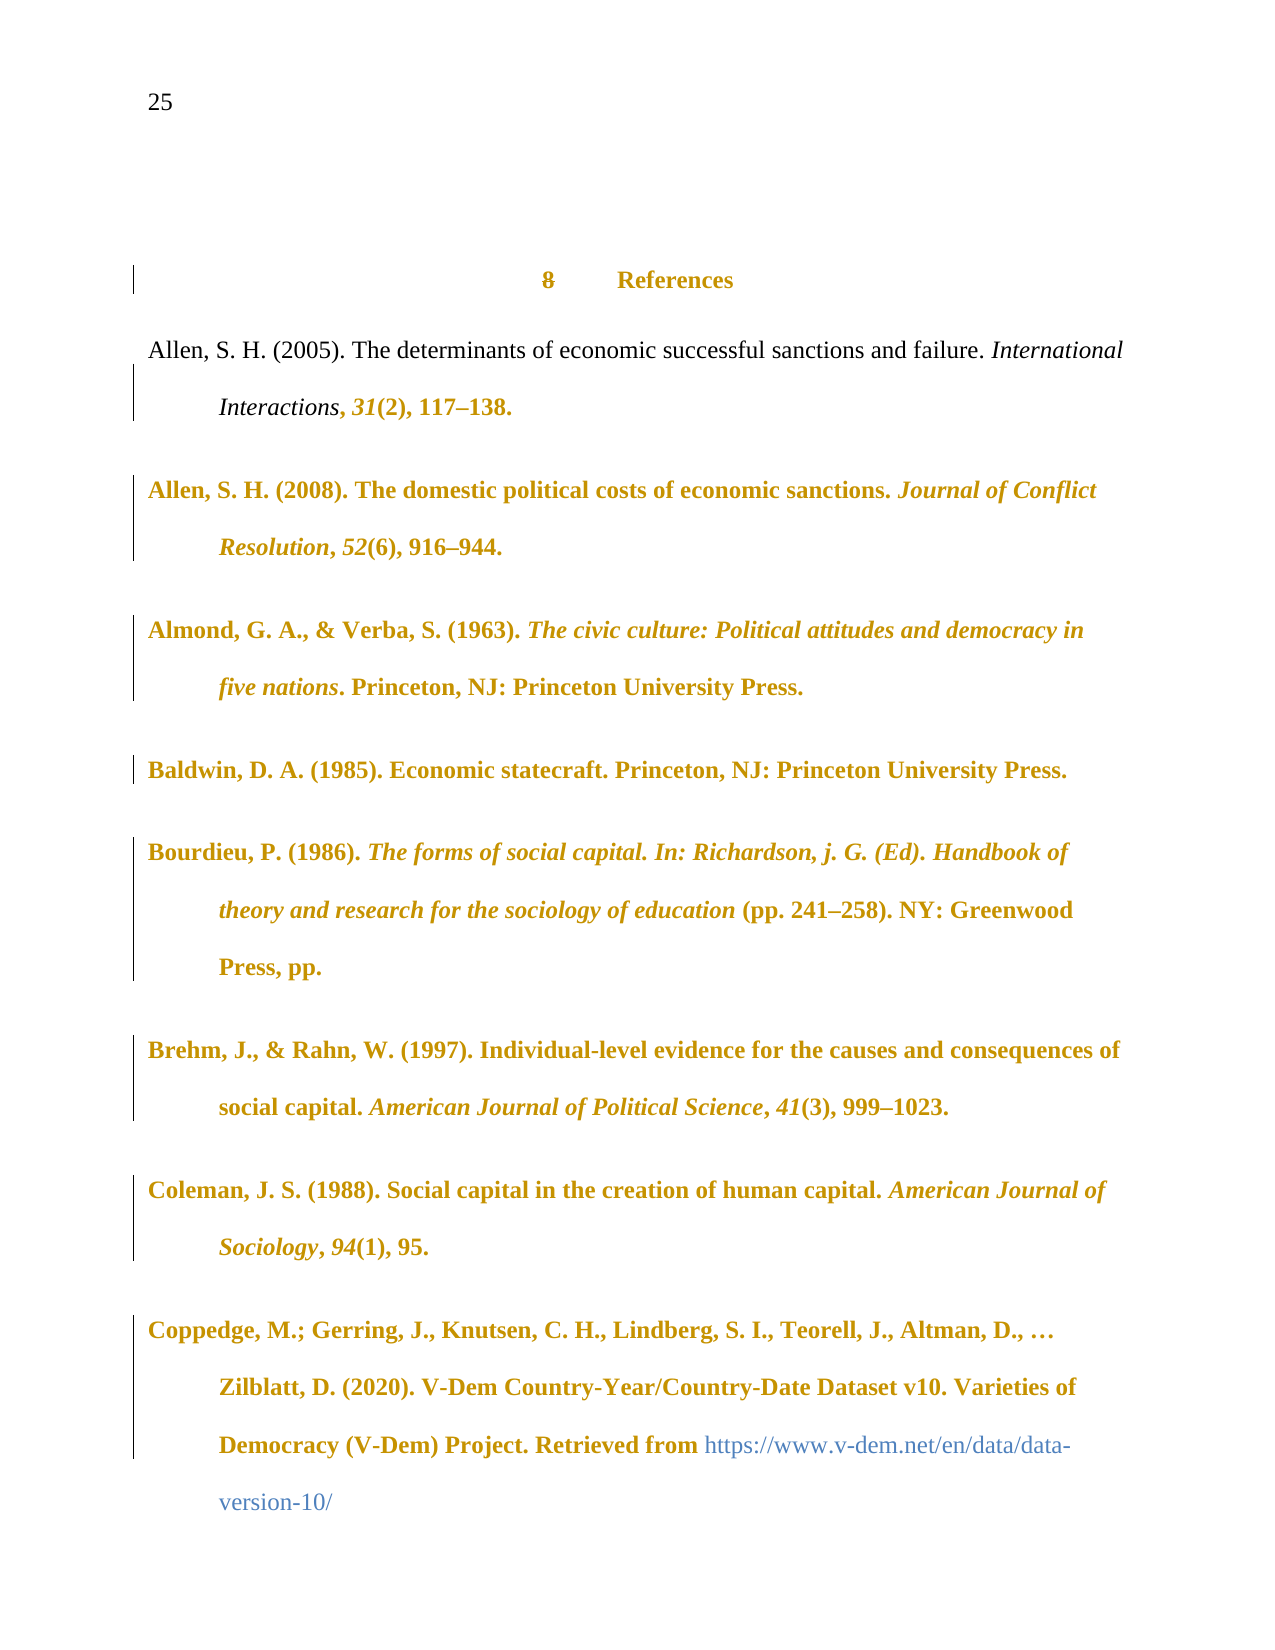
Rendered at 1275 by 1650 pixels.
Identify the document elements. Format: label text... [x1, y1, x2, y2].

text Baldwin, D. A. (1985). Economic statecraft. Princeton, NJ: Princeton University Press. [148, 755, 1127, 784]
text Allen, S. H. (2008). The domestic political costs of economic sanctions. Journal of Conflict Resolution, 52(6), 916–944. [148, 475, 1127, 561]
text Almond, G. A., & Verba, S. (1963). The civic culture: Political attitudes and democracy in five nations. Princeton, NJ: Princeton University Press. [148, 615, 1127, 701]
text Coppedge, M.; Gerring, J., Knutsen, C. H., Lindberg, S. I., Teorell, J., Altman, D., … Zilblatt, D. (2020). V-Dem Country-Year/Country-Date Dataset v10. Varieties of Democracy (V-Dem) Project. Retrieved from https://www.v-dem.net/en/data/data-version-10/ [148, 1315, 1127, 1516]
text Bourdieu, P. (1986). The forms of social capital. In: Richardson, j. G. (Ed). Handbook of theory and research for the sociology of education (pp. 241–258). NY: Greenwood Press, pp. [148, 837, 1127, 981]
text Coleman, J. S. (1988). Social capital in the creation of human capital. American Journal of Sociology, 94(1), 95. [148, 1175, 1127, 1261]
text Brehm, J., & Rahn, W. (1997). Individual-level evidence for the causes and consequences of social capital. American Journal of Political Science, 41(3), 999–1023. [148, 1035, 1127, 1121]
subtitle References [148, 265, 1127, 294]
text Allen, S. H. (2005). The determinants of economic successful sanctions and failure. International Interactions, 31(2), 117–138. [148, 335, 1127, 421]
